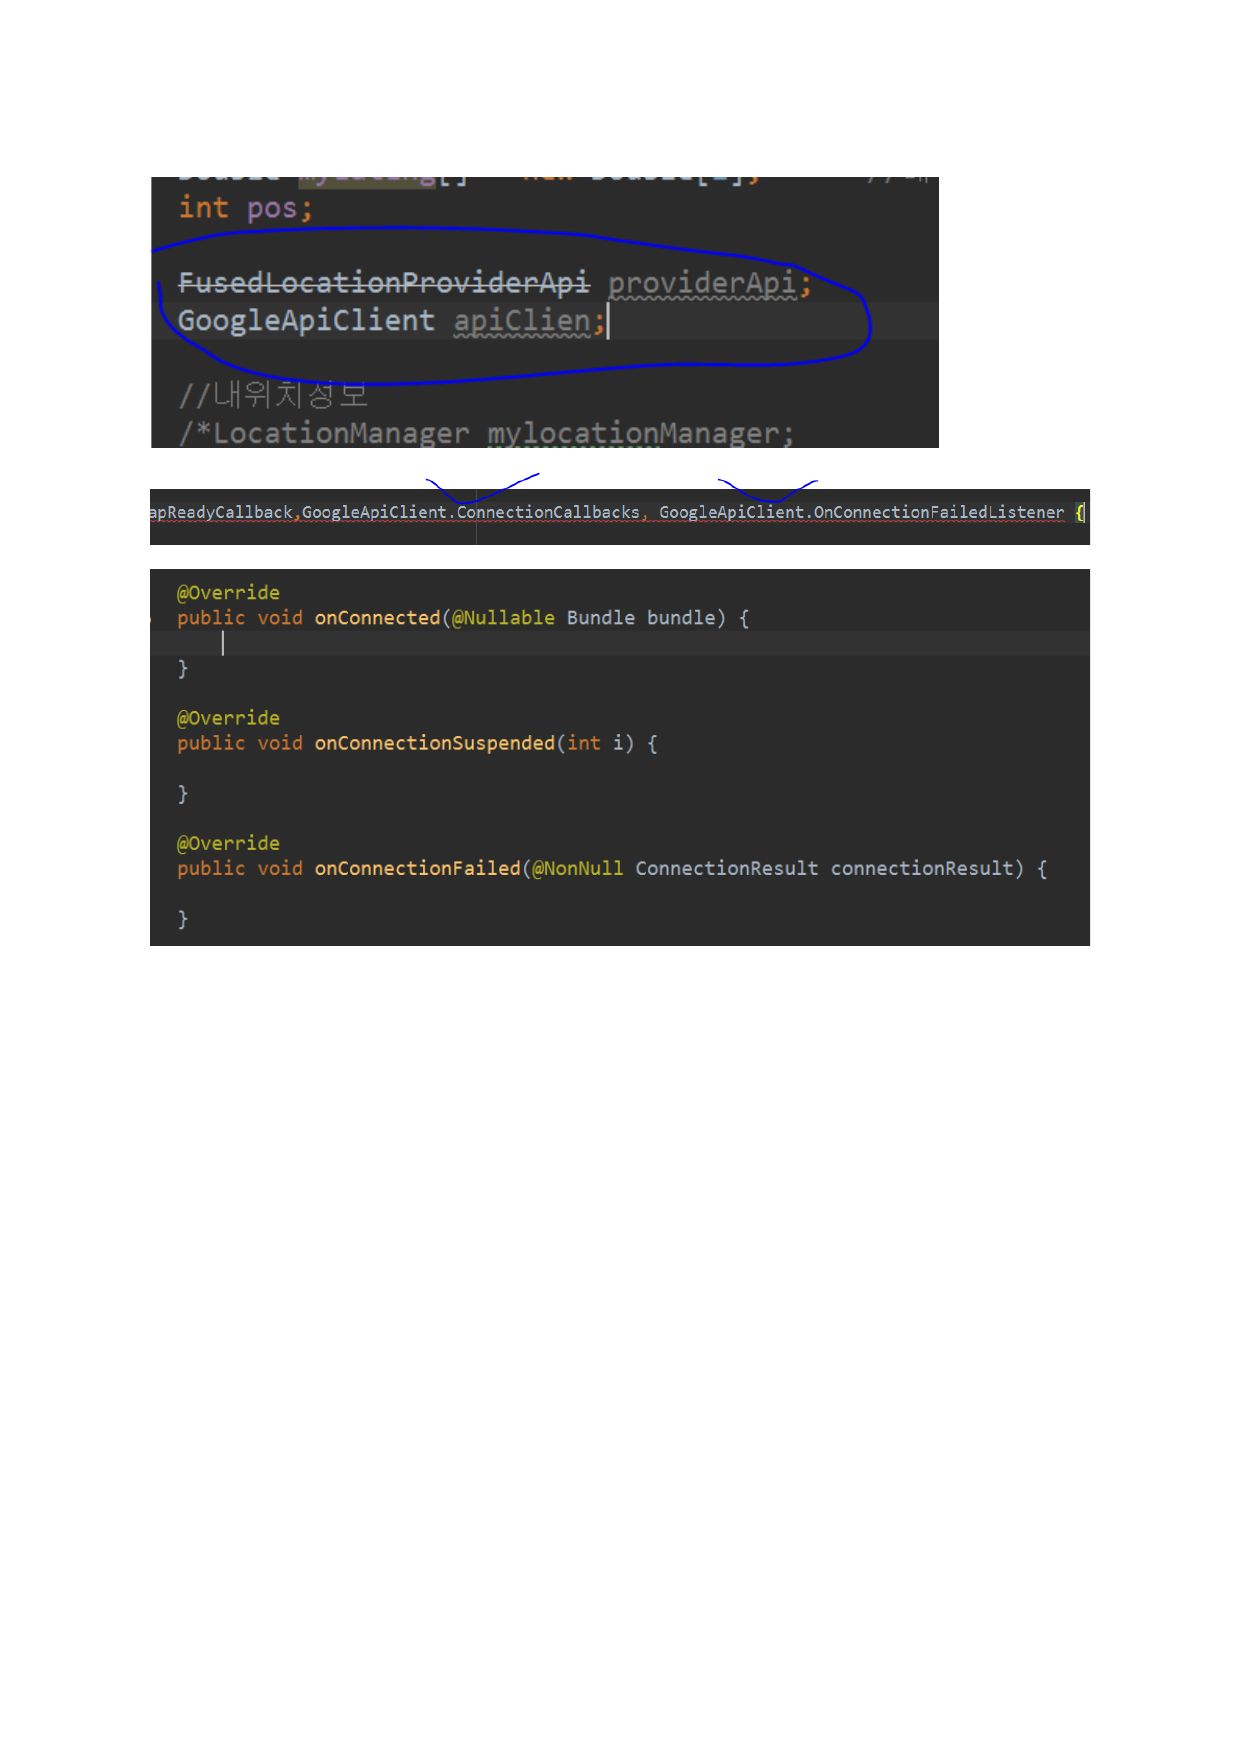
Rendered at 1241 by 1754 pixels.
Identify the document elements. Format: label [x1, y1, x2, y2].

picture [150, 569, 1091, 946]
picture [150, 177, 939, 448]
picture [150, 472, 1091, 545]
